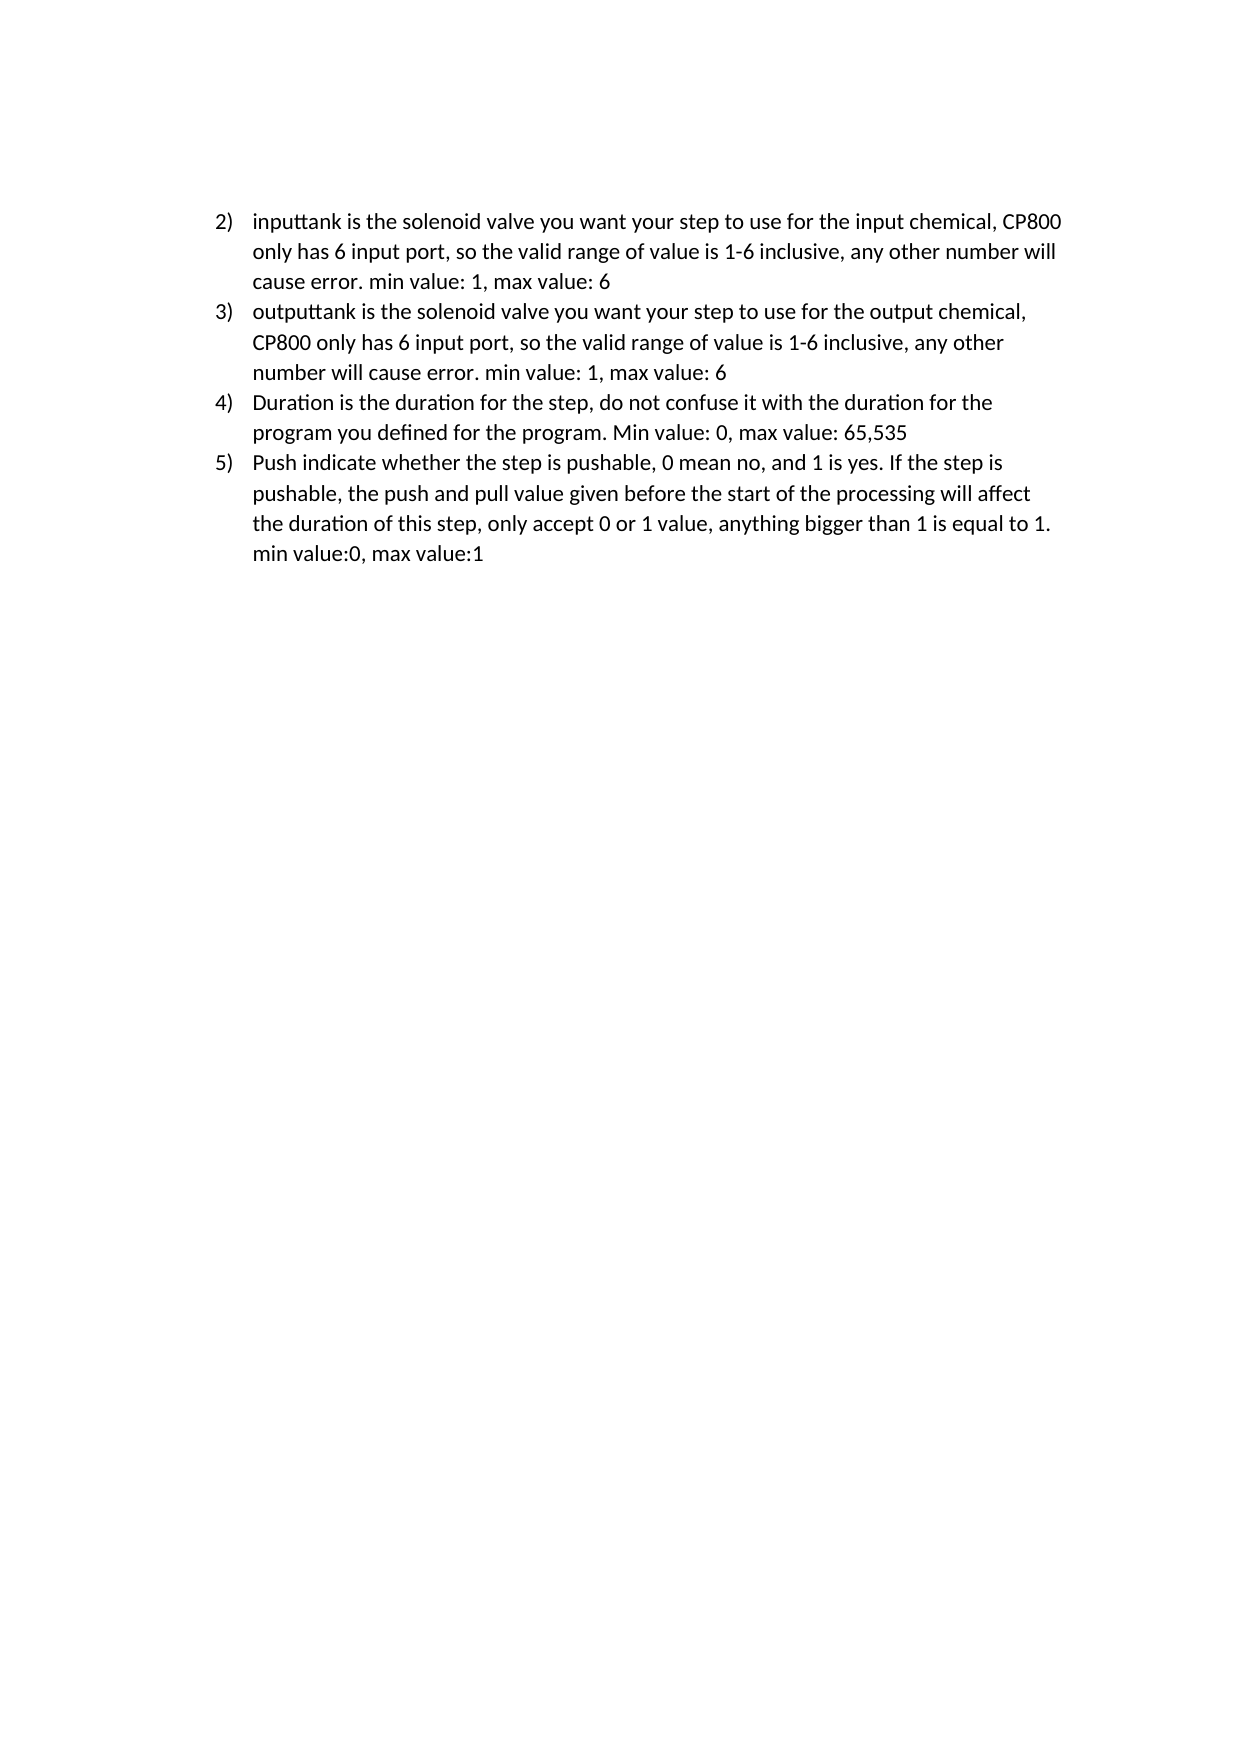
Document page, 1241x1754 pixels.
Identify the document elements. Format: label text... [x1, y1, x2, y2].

list outputtank is the solenoid valve you want your step to use for the output chemical, CP800 only has 6 input port, so the valid range of value is 1-6 inclusive, any other number will cause error. min value: 1, max value: 6 [215, 297, 1063, 386]
list Push indicate whether the step is pushable, 0 mean no, and 1 is yes. If the step is pushable, the push and pull value given before the start of the processing will affect the duration of this step, only accept 0 or 1 value, anything bigger than 1 is equal to 1. min value:0, max value:1 [215, 448, 1063, 567]
list Duration is the duration for the step, do not confuse it with the duration for the program you defined for the program. Min value: 0, max value: 65,535 [215, 388, 1063, 446]
list inputtank is the solenoid valve you want your step to use for the input chemical, CP800 only has 6 input port, so the valid range of value is 1-6 inclusive, any other number will cause error. min value: 1, max value: 6 [215, 207, 1063, 295]
